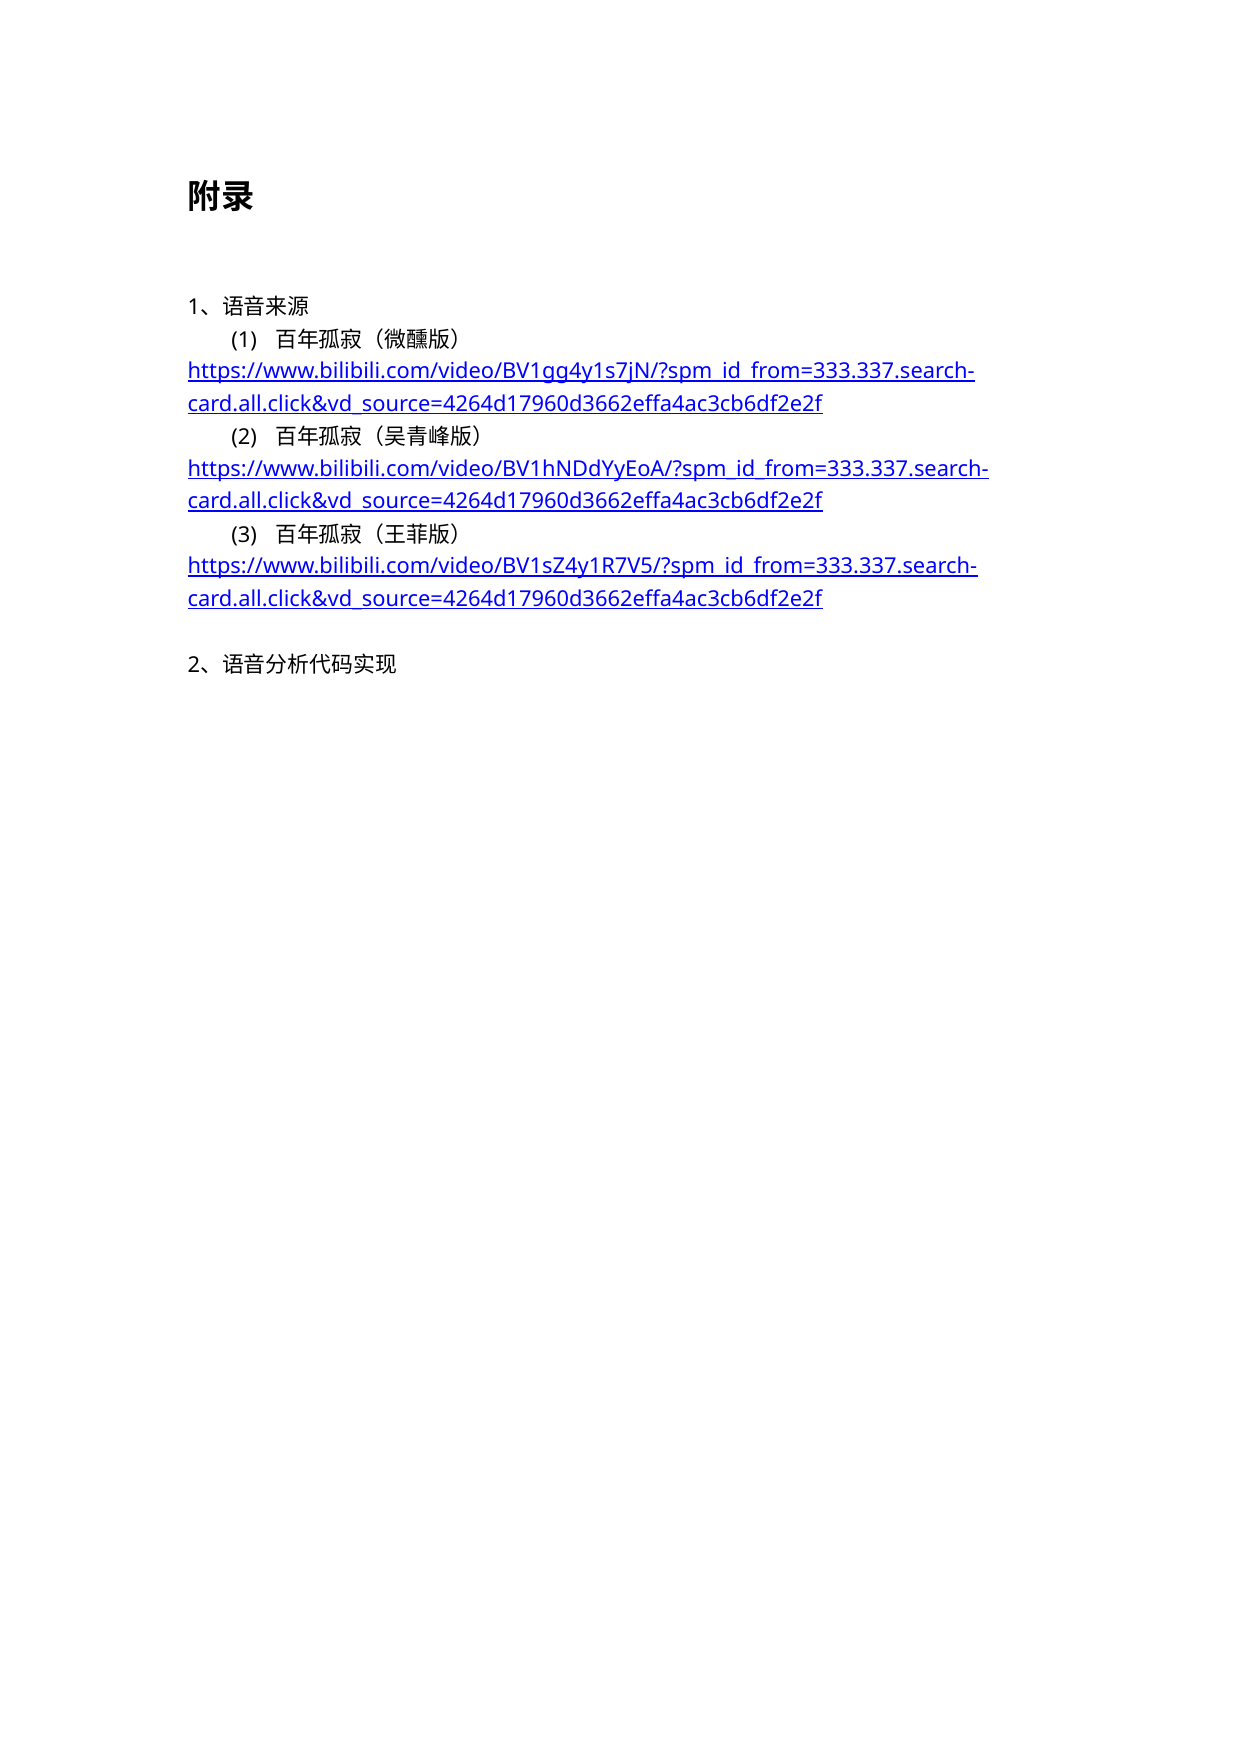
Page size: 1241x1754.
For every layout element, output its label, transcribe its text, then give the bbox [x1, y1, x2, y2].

list https://www.bilibili.com/video/BV1gg4y1s7jN/?spm_id_from=333.337.search-card.all.click&vd_source=4264d17960d3662effa4ac3cb6df2e2f [187, 354, 1053, 419]
list 百年孤寂（微醺版） [231, 321, 1053, 354]
subtitle 附录 [187, 162, 1053, 227]
list https://www.bilibili.com/video/BV1hNDdYyEoA/?spm_id_from=333.337.search-card.all.click&vd_source=4264d17960d3662effa4ac3cb6df2e2f [187, 451, 1053, 516]
list https://www.bilibili.com/video/BV1sZ4y1R7V5/?spm_id_from=333.337.search-card.all.click&vd_source=4264d17960d3662effa4ac3cb6df2e2f [187, 549, 1053, 614]
list 百年孤寂（王菲版） [231, 516, 1053, 549]
list 百年孤寂（吴青峰版） [231, 419, 1053, 451]
list 语音来源 [187, 289, 1053, 321]
list 语音分析代码实现 [187, 646, 1053, 679]
